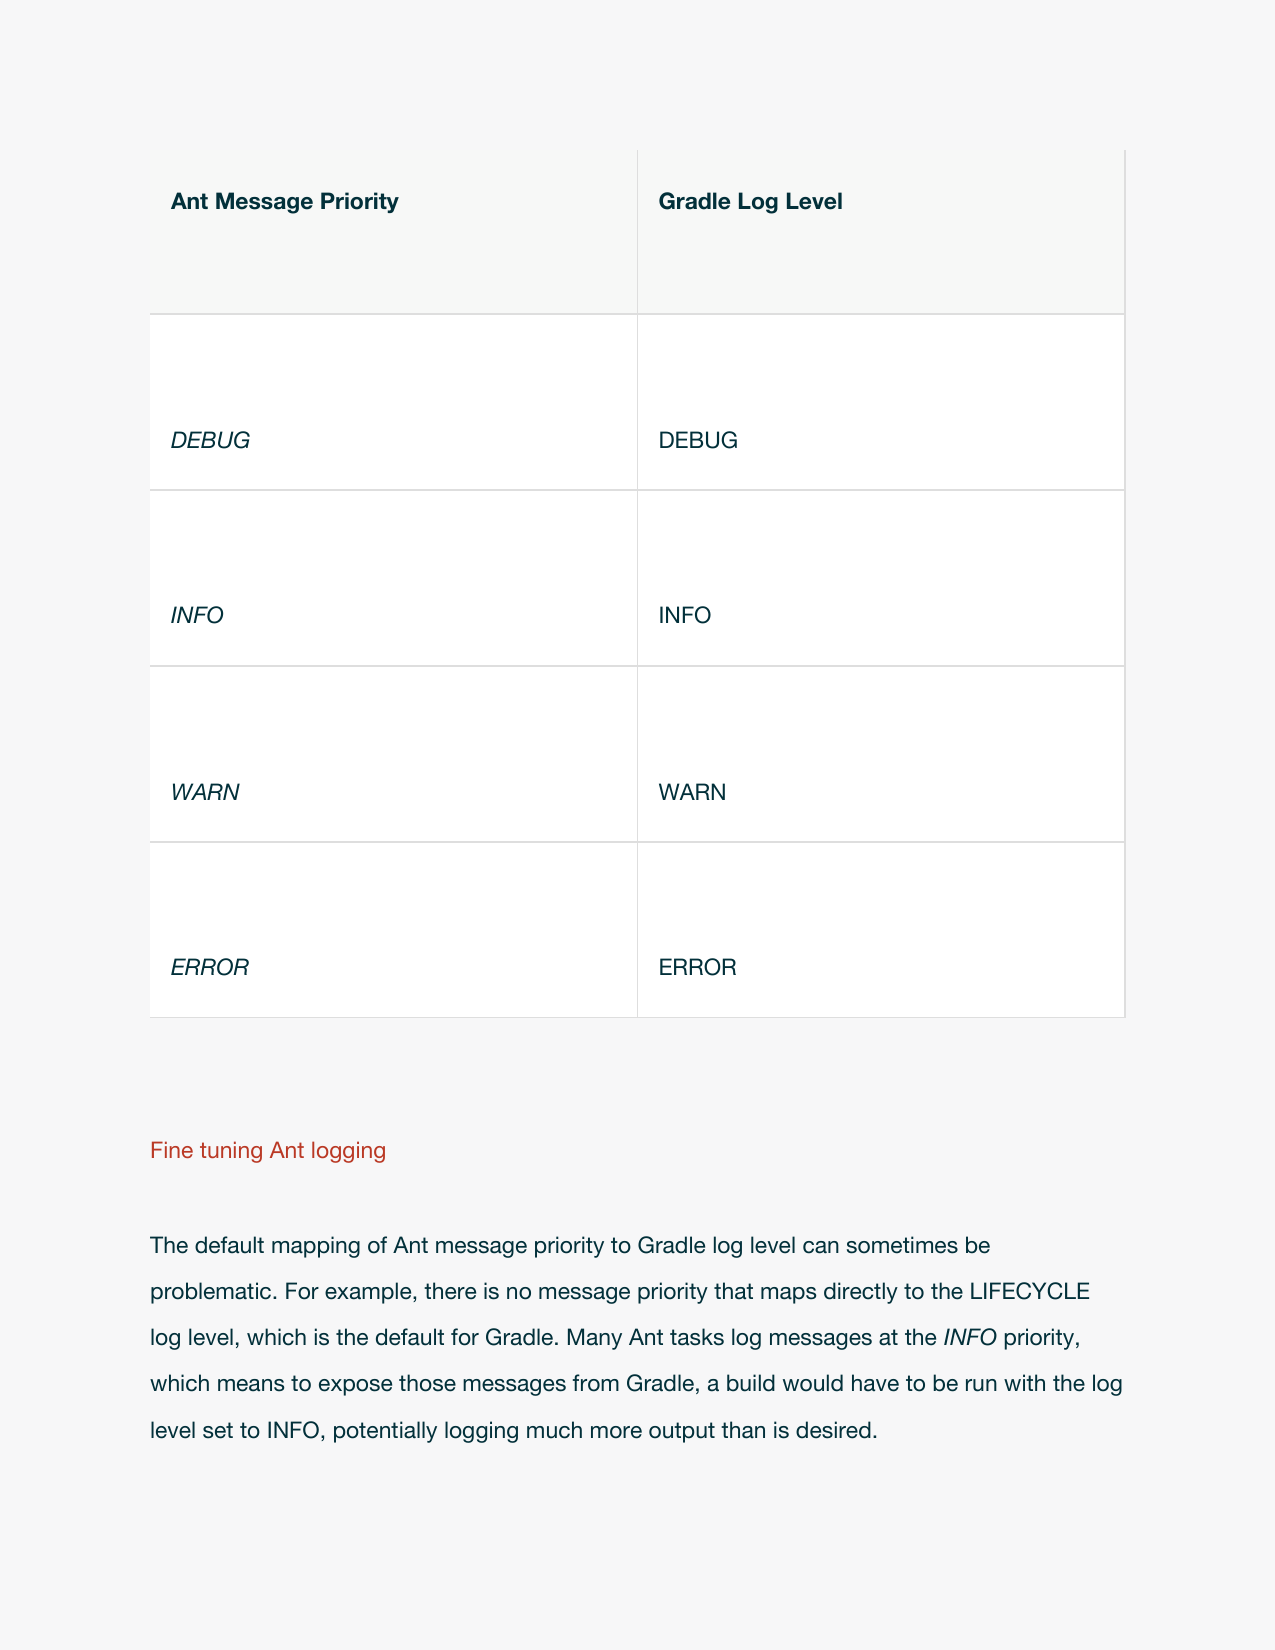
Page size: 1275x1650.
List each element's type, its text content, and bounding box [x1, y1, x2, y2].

table_cell INFO [150, 491, 637, 665]
table_cell ERROR [150, 843, 637, 1017]
table_cell WARN [638, 667, 1124, 841]
table_cell ERROR [638, 843, 1124, 1017]
text The default mapping of Ant message priority to Gradle log level can sometimes be problematic. For example, there is no message priority that maps directly to the LIFECYCLE log level, which is the default for Gradle. Many Ant tasks log messages at the INFO priority, which means to expose those messages from Gradle, a build would have to be run with the log level set to INFO, potentially logging much more output than is desired. [150, 1231, 1125, 1444]
table_cell WARN [150, 667, 637, 841]
table_header Ant Message Priority [150, 150, 637, 313]
table_cell DEBUG [638, 315, 1124, 489]
table_cell DEBUG [150, 315, 637, 489]
text Fine tuning Ant logging [150, 1137, 1125, 1166]
table_header Gradle Log Level [638, 150, 1124, 313]
table_cell INFO [638, 491, 1124, 665]
